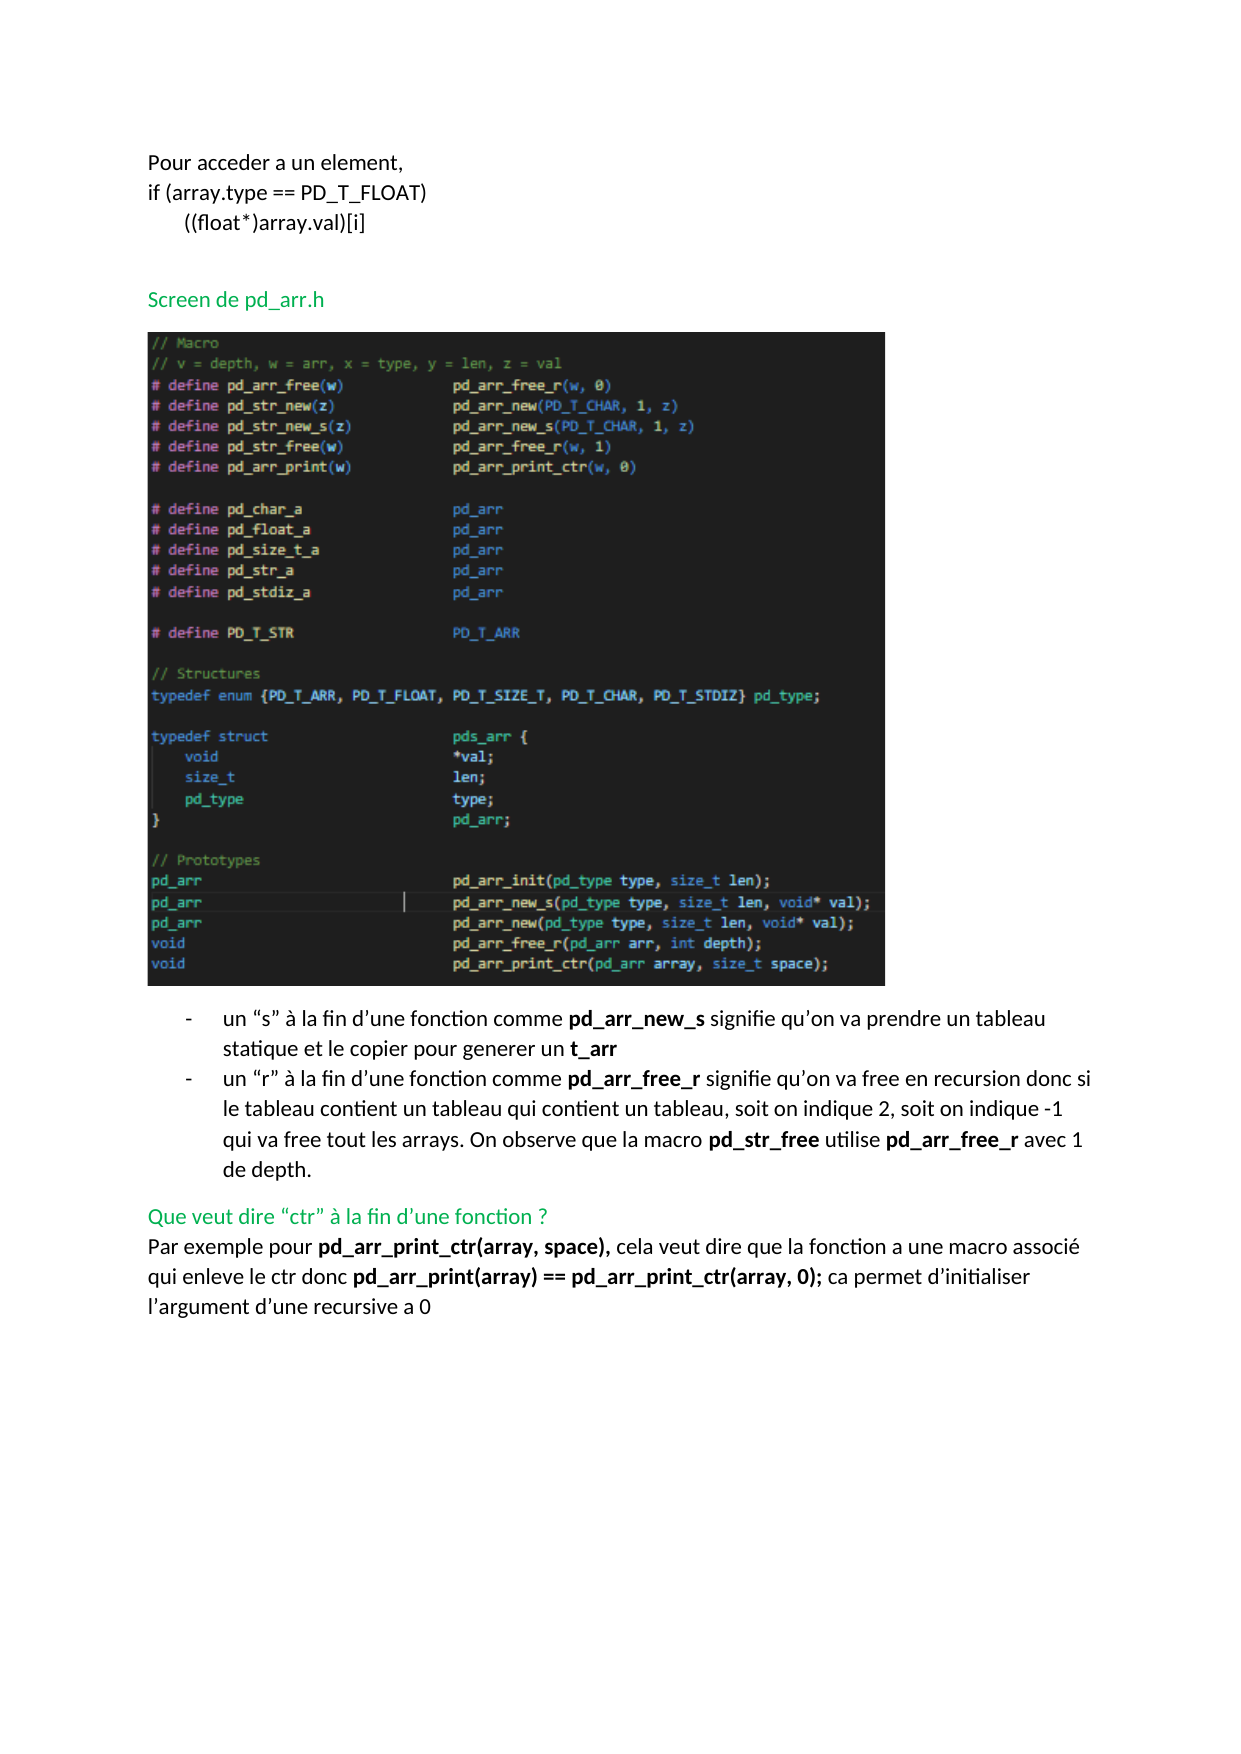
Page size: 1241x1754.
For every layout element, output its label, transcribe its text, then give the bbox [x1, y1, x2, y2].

picture [147, 332, 885, 986]
text Pour acceder a un element, if (array.type == PD_T_FLOAT) ((float*)array.val)[i] [148, 148, 1093, 236]
list un “s” à la fin d’une fonction comme pd_arr_new_s signifie qu’on va prendre un tableau statique et le copier pour generer un t_arr [185, 1004, 1093, 1062]
text Screen de pd_arr.h [148, 255, 1093, 313]
text Que veut dire “ctr” à la fin d’une fonction ? Par exemple pour pd_arr_print_ctr(array, space), cela veut dire que la fonction a une macro associé qui enleve le ctr donc pd_arr_print(array) == pd_arr_print_ctr(array, 0); ca permet d’initialiser l’argument d’une recursive a 0 [148, 1202, 1093, 1321]
list un “r” à la fin d’une fonction comme pd_arr_free_r signifie qu’on va free en recursion donc si le tableau contient un tableau qui contient un tableau, soit on indique 2, soit on indique -1 qui va free tout les arrays. On observe que la macro pd_str_free utilise pd_arr_free_r avec 1 de depth. [185, 1064, 1093, 1183]
